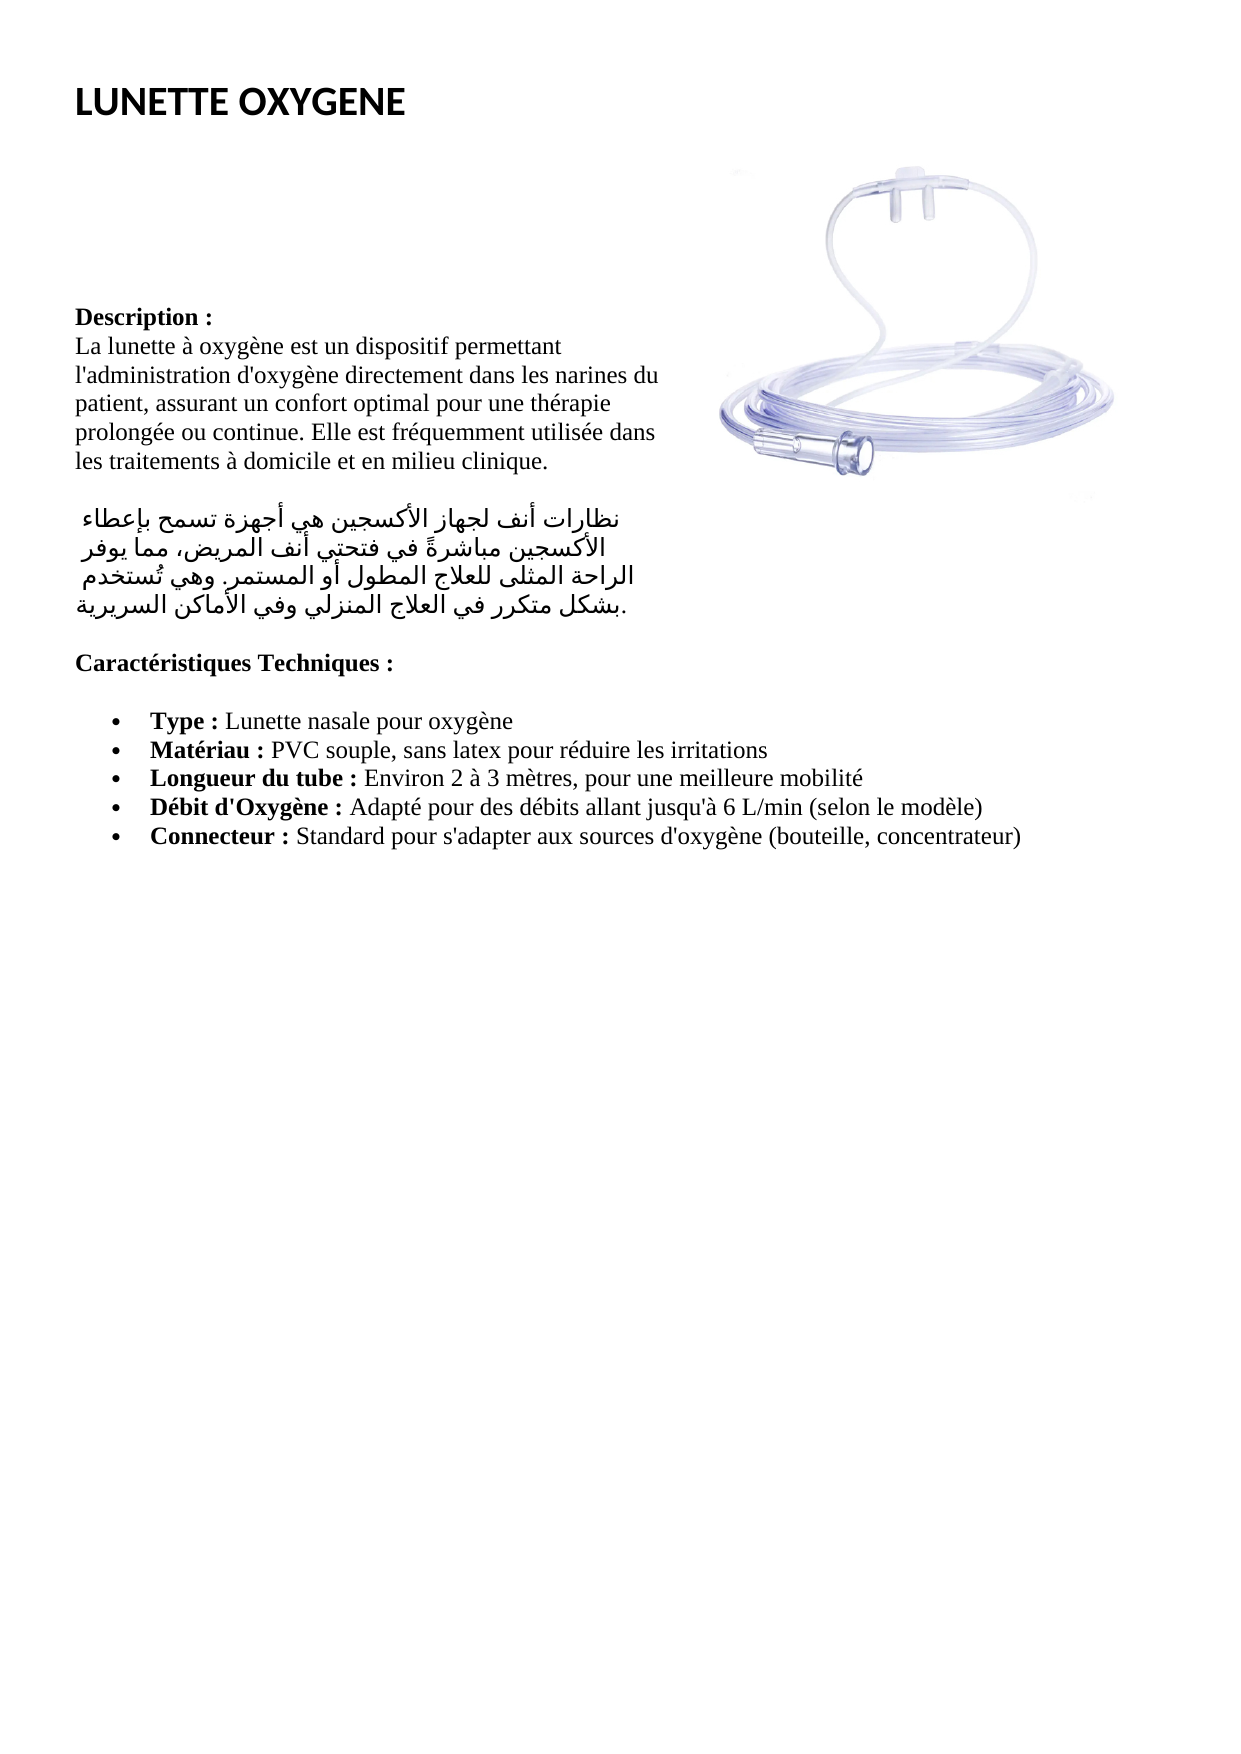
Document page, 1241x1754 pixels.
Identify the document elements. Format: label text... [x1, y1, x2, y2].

text نظارات أنف لجهاز الأكسجين هي أجهزة تسمح بإعطاء الأكسجين مباشرةً في فتحتي أنف المريض، مما يوفر الراحة المثلى للعلاج المطول أو المستمر. وهي تُستخدم بشكل متكرر في العلاج المنزلي وفي الأماكن السريرية. [75, 504, 1165, 619]
picture [678, 86, 1163, 571]
text LUNETTE OXYGENE [75, 75, 1165, 126]
text Caractéristiques Techniques : [75, 648, 1165, 677]
list Type : Lunette nasale pour oxygène [112, 706, 1165, 735]
list Débit d'Oxygène : Adapté pour des débits allant jusqu'à 6 L/min (selon le modèle) [112, 792, 1165, 821]
list Longueur du tube : Environ 2 à 3 mètres, pour une meilleure mobilité [112, 763, 1165, 792]
list Matériau : PVC souple, sans latex pour réduire les irritations [112, 735, 1165, 763]
text Description : La lunette à oxygène est un dispositif permettant l'administration d'oxygène directement dans les narines du patient, assurant un confort optimal pour une thérapie prolongée ou continue. Elle est fréquemment utilisée dans les traitements à domicile et en milieu clinique. [75, 302, 678, 475]
list Connecteur : Standard pour s'adapter aux sources d'oxygène (bouteille, concentrateur) [112, 821, 1165, 850]
